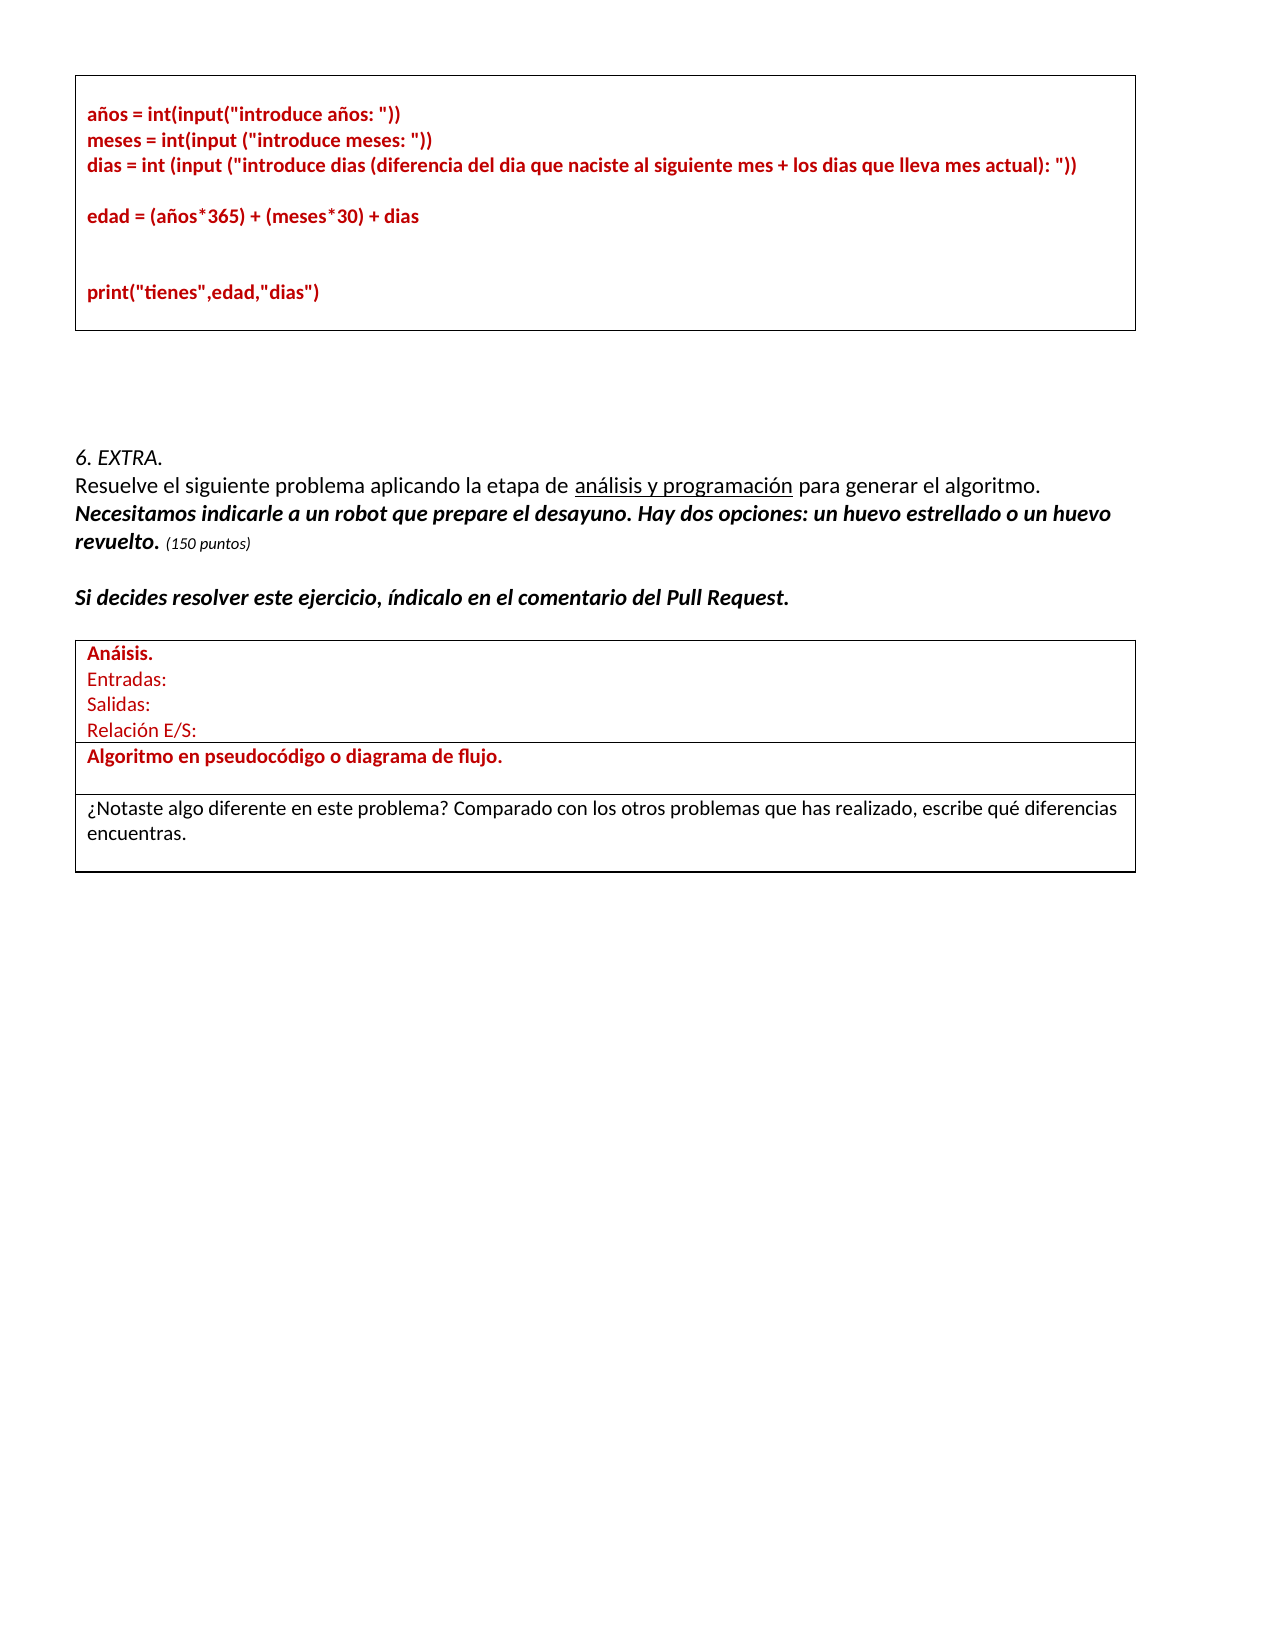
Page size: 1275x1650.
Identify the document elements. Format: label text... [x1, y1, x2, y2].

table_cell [76, 76, 1135, 330]
table_cell ¿Notaste algo diferente en este problema? Comparado con los otros problemas que has realizado, escribe qué diferencias encuentras. [76, 795, 1135, 871]
text Si decides resolver este ejercicio, índicalo en el comentario del Pull Request. [75, 583, 1200, 611]
table_header Anáisis. Entradas: Salidas: Relación E/S: [76, 641, 1135, 742]
text Resuelve el siguiente problema aplicando la etapa de análisis y programación para generar el algoritmo. [75, 471, 1200, 499]
text 6. EXTRA. [75, 443, 1200, 471]
text Necesitamos indicarle a un robot que prepare el desayuno. Hay dos opciones: un huevo estrellado o un huevo revuelto. (150 puntos) [75, 499, 1200, 555]
table_cell Algoritmo en pseudocódigo o diagrama de flujo. [76, 743, 1135, 794]
